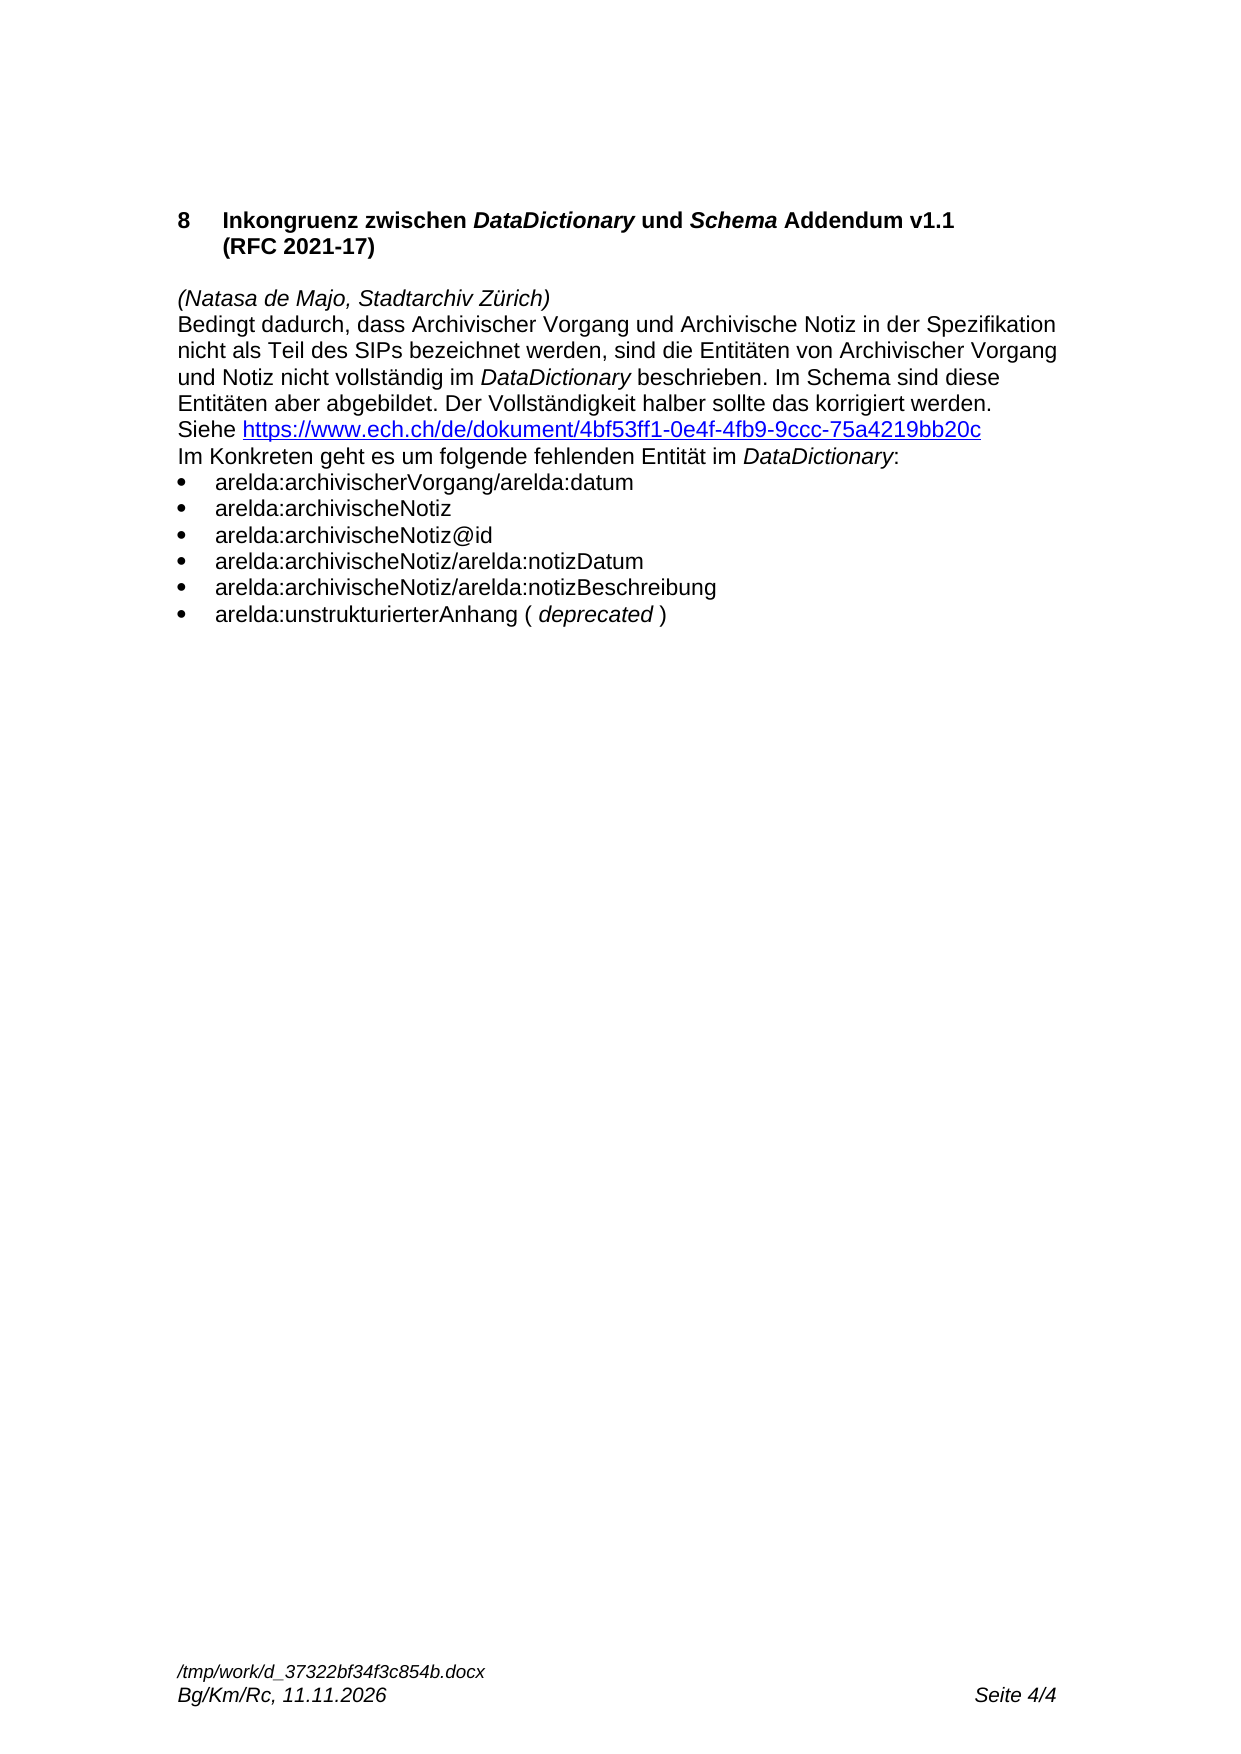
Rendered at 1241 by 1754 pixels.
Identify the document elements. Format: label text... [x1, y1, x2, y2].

text (Natasa de Majo, Stadtarchiv Zürich) Bedingt dadurch, dass Archivischer Vorgang und Archivische Notiz in der Spezifikation nicht als Teil des SIPs bezeichnet werden, sind die Entitäten von Archivischer Vorgang und Notiz nicht vollständig im DataDictionary beschrieben. Im Schema sind diese Entitäten aber abgebildet. Der Vollständigkeit halber sollte das korrigiert werden. [177, 284, 1063, 416]
list arelda:unstrukturierterAnhang ( deprecated ) [177, 601, 1063, 627]
list arelda:archivischeNotiz/arelda:notizDatum [177, 548, 1063, 574]
text Im Konkreten geht es um folgende fehlenden Entität im DataDictionary: [177, 443, 1063, 469]
list arelda:archivischeNotiz/arelda:notizBeschreibung [177, 574, 1063, 601]
list arelda:archivischeNotiz [177, 495, 1063, 522]
list arelda:archivischeNotiz@id [177, 522, 1063, 548]
subtitle Inkongruenz zwischen DataDictionary und Schema Addendum v1.1 (RFC 2021-17) [177, 207, 1063, 259]
list arelda:archivischerVorgang/arelda:datum [177, 469, 1063, 495]
text Siehe https://www.ech.ch/de/dokument/4bf53ff1-0e4f-4fb9-9ccc-75a4219bb20c [177, 416, 1063, 443]
